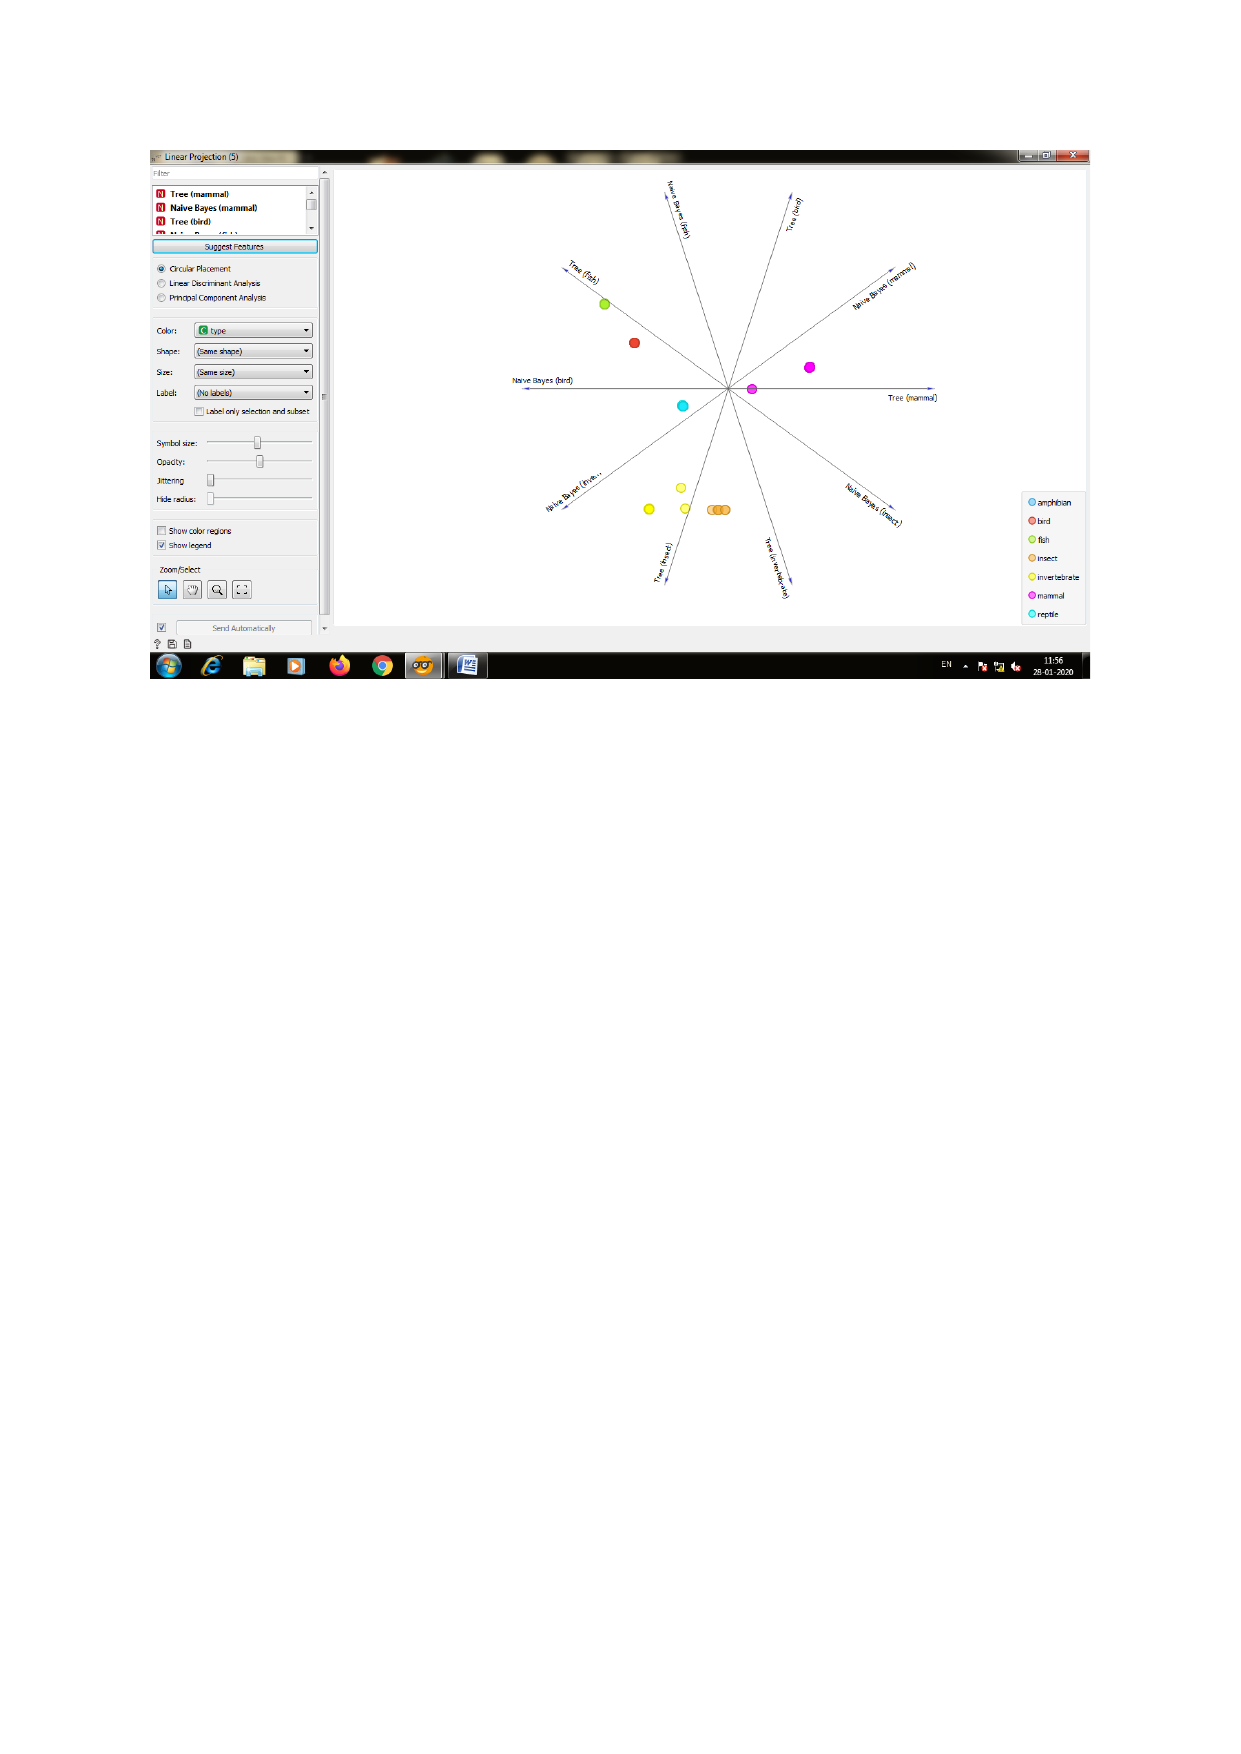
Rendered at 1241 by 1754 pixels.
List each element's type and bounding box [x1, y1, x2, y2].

picture [150, 150, 1091, 679]
